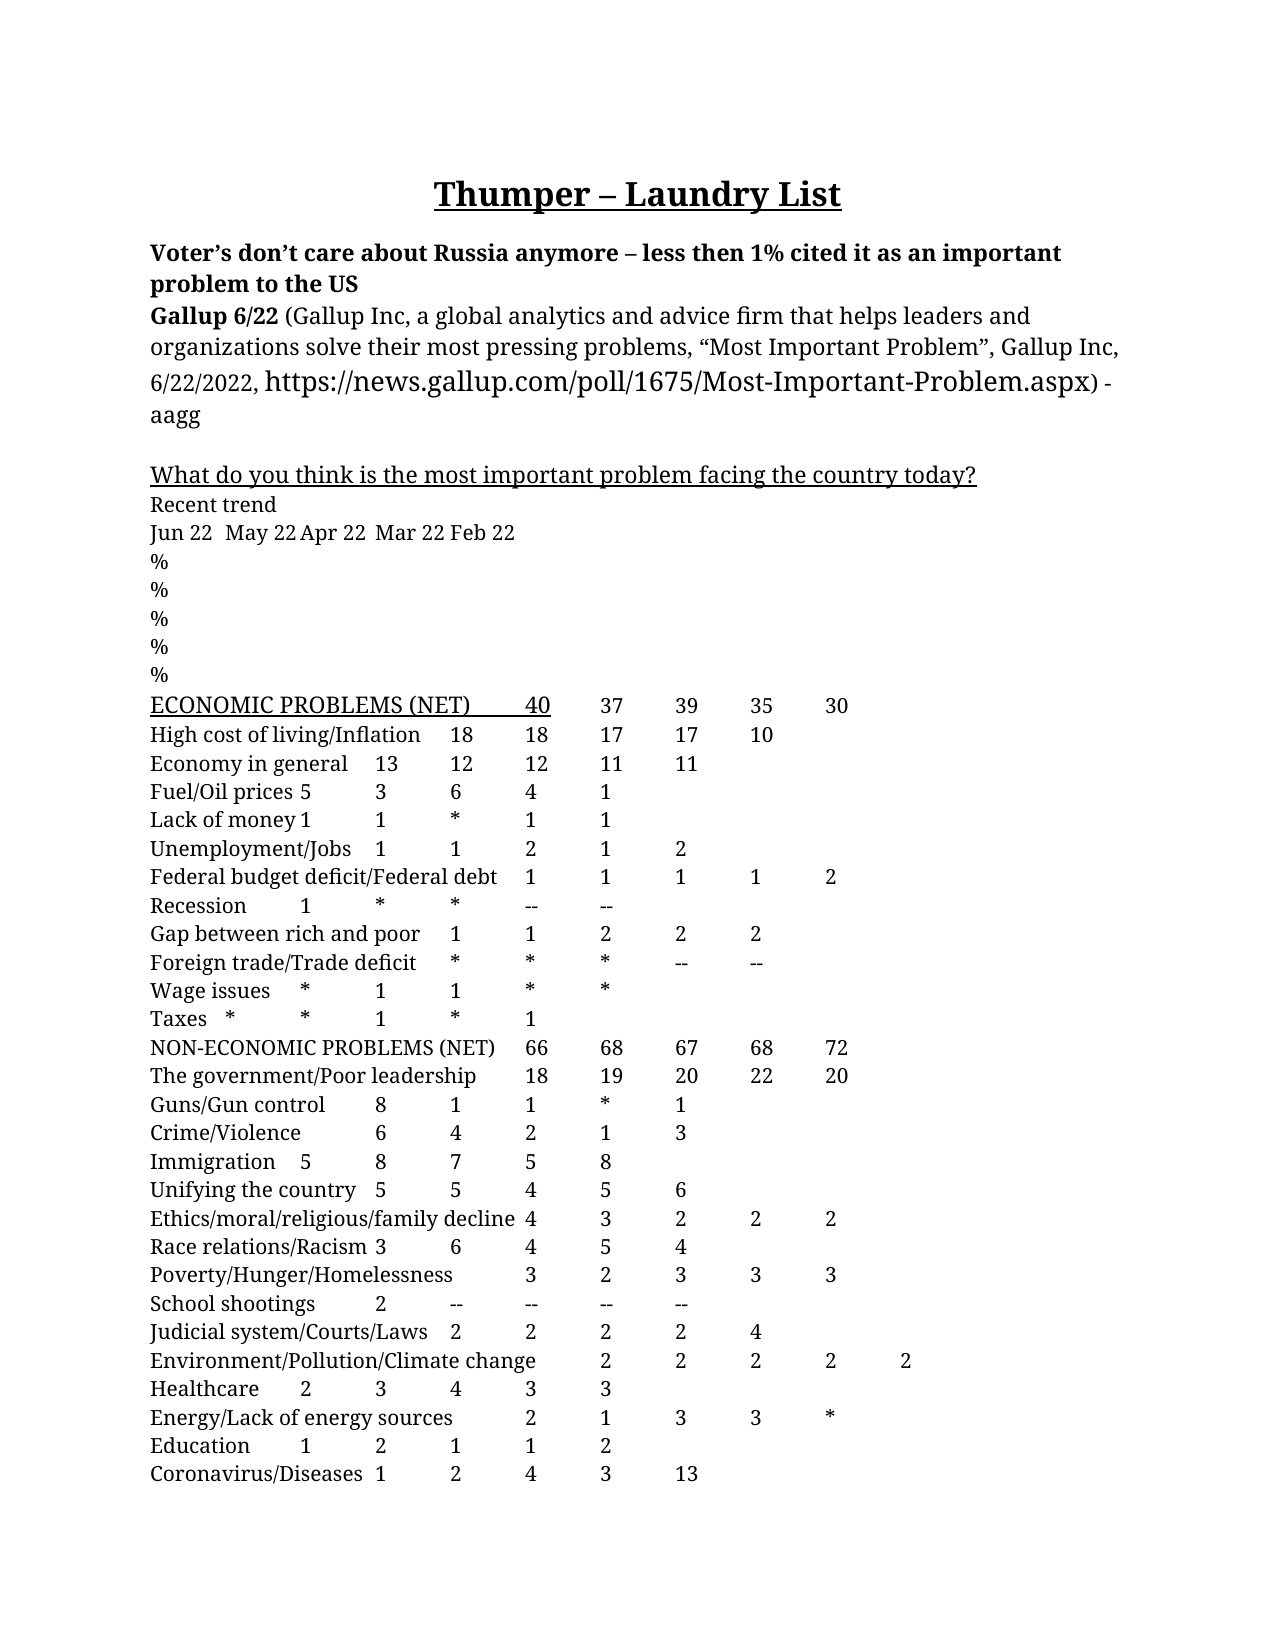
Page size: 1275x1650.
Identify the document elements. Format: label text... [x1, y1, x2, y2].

text Wage issues * 1 1 * * [150, 976, 1125, 1004]
text High cost of living/Inflation 18 18 17 17 10 [150, 720, 1125, 749]
text Guns/Gun control 8 1 1 * 1 [150, 1090, 1125, 1118]
text Economy in general 13 12 12 11 11 [150, 749, 1125, 777]
text School shootings 2 -- -- -- -- [150, 1289, 1125, 1317]
text % [150, 632, 1125, 661]
text Environment/Pollution/Climate change 2 2 2 2 2 [150, 1346, 1125, 1374]
text Recession 1 * * -- -- [150, 891, 1125, 919]
text Crime/Violence 6 4 2 1 3 [150, 1118, 1125, 1147]
subtitle Thumper – Laundry List [150, 171, 1125, 216]
text Energy/Lack of energy sources 2 1 3 3 * [150, 1403, 1125, 1431]
text Gallup 6/22 (Gallup Inc, a global analytics and advice firm that helps leaders and organizations solve their most pressing problems, “Most Important Problem”, Gallup Inc, 6/22/2022, https://news.gallup.com/poll/1675/Most-Important-Problem.aspx) - aagg [150, 299, 1125, 430]
text Ethics/moral/religious/family decline 4 3 2 2 2 [150, 1204, 1125, 1232]
text Taxes * * 1 * 1 [150, 1004, 1125, 1033]
text Lack of money 1 1 * 1 1 [150, 806, 1125, 834]
text Foreign trade/Trade deficit * * * -- -- [150, 948, 1125, 976]
text % [150, 575, 1125, 604]
text Healthcare 2 3 4 3 3 [150, 1374, 1125, 1403]
text NON-ECONOMIC PROBLEMS (NET) 66 68 67 68 72 [150, 1033, 1125, 1061]
text Federal budget deficit/Federal debt 1 1 1 1 2 [150, 862, 1125, 891]
text Recent trend [150, 490, 1125, 518]
text Poverty/Hunger/Homelessness 3 2 3 3 3 [150, 1261, 1125, 1289]
subtitle Voter’s don’t care about Russia anymore – less then 1% cited it as an important problem to the US [150, 237, 1125, 299]
text Education 1 2 1 1 2 [150, 1431, 1125, 1459]
text ECONOMIC PROBLEMS (NET) 40 37 39 35 30 [150, 689, 1125, 720]
text Immigration 5 8 7 5 8 [150, 1147, 1125, 1175]
text Jun 22 May 22 Apr 22 Mar 22 Feb 22 [150, 518, 1125, 547]
text Unifying the country 5 5 4 5 6 [150, 1175, 1125, 1204]
text % [150, 661, 1125, 689]
text Coronavirus/Diseases 1 2 4 3 13 [150, 1459, 1125, 1488]
text % [150, 547, 1125, 575]
text What do you think is the most important problem facing the country today? [150, 459, 1125, 490]
text Gap between rich and poor 1 1 2 2 2 [150, 919, 1125, 948]
text Unemployment/Jobs 1 1 2 1 2 [150, 834, 1125, 862]
text Race relations/Racism 3 6 4 5 4 [150, 1232, 1125, 1261]
text The government/Poor leadership 18 19 20 22 20 [150, 1061, 1125, 1090]
text % [150, 604, 1125, 632]
text Fuel/Oil prices 5 3 6 4 1 [150, 777, 1125, 806]
text Judicial system/Courts/Laws 2 2 2 2 4 [150, 1317, 1125, 1346]
